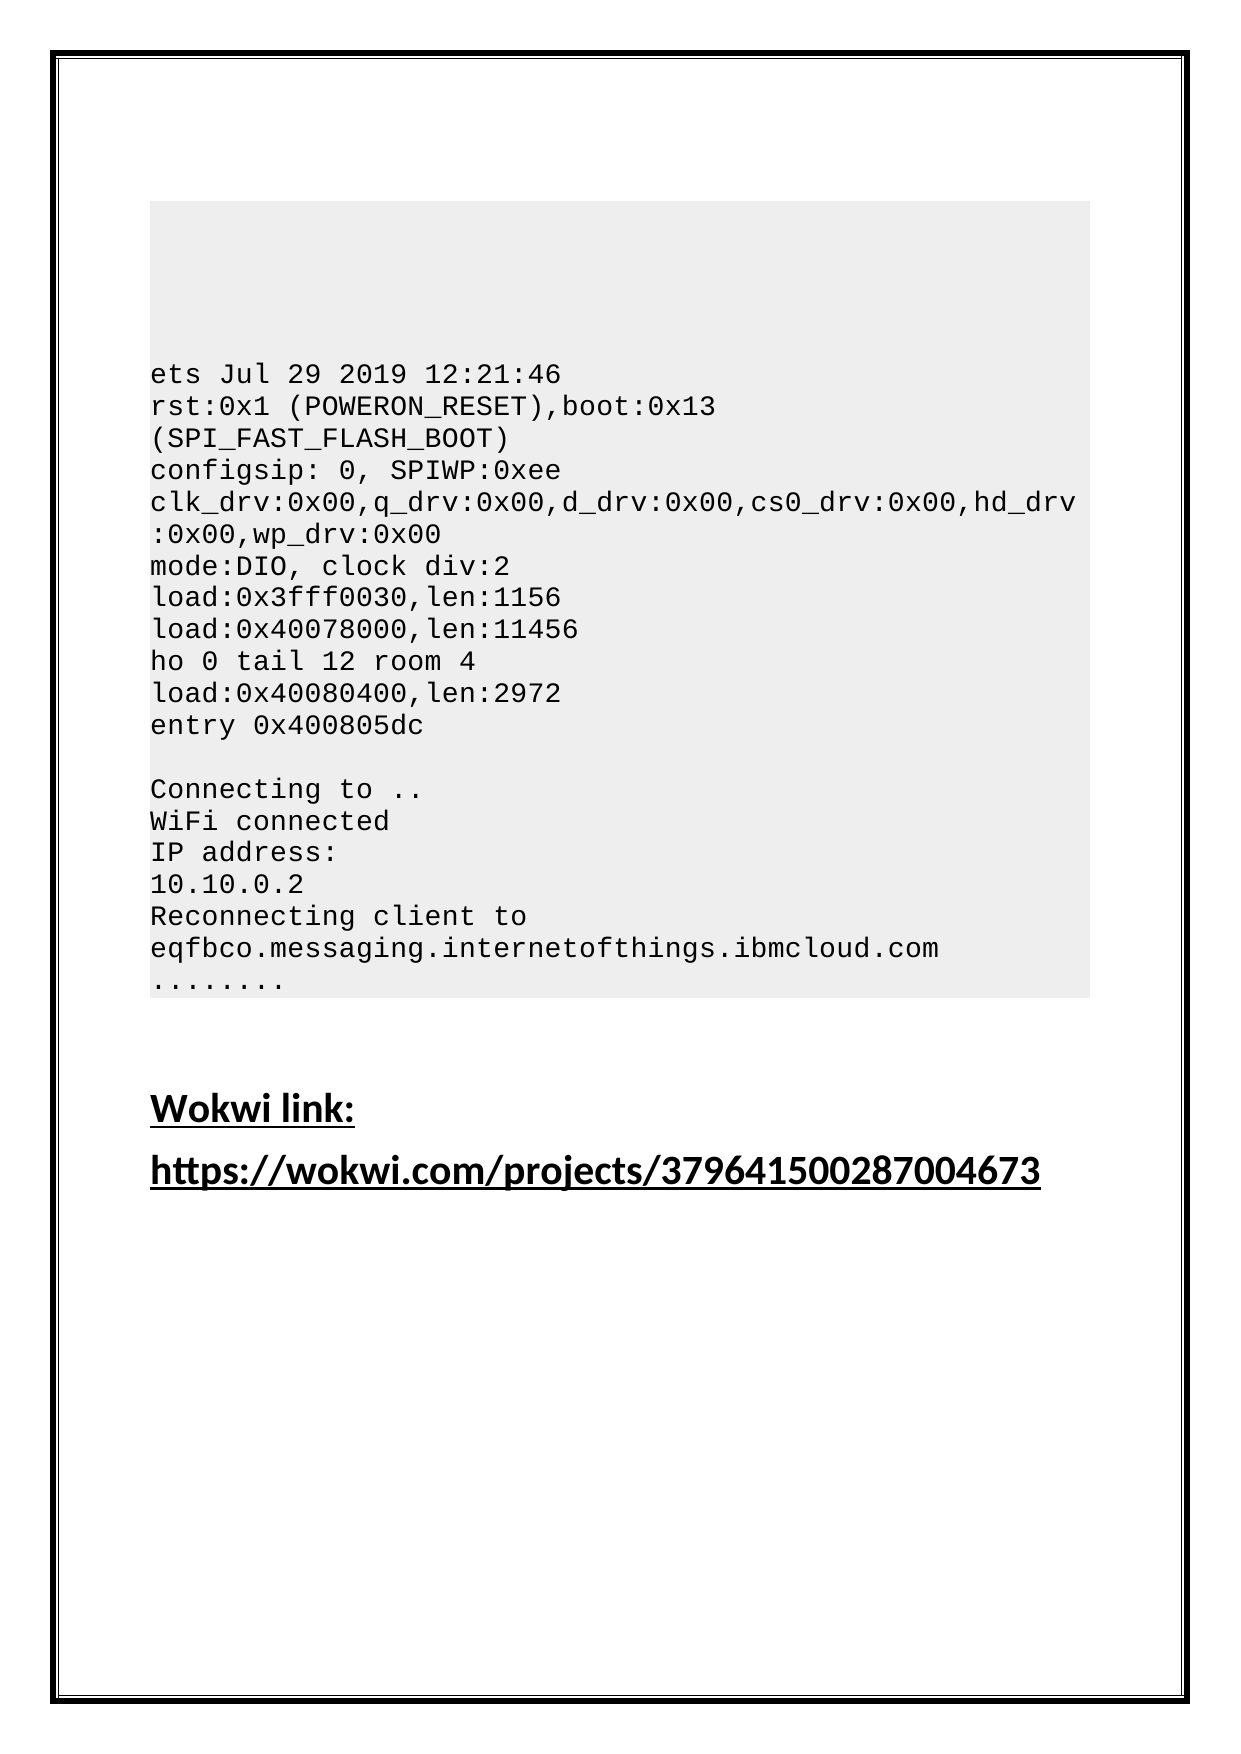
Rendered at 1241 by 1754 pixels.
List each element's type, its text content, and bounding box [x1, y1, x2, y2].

text configsip: 0, SPIWP:0xee [150, 456, 1090, 488]
text clk_drv:0x00,q_drv:0x00,d_drv:0x00,cs0_drv:0x00,hd_drv:0x00,wp_drv:0x00 [150, 488, 1090, 551]
text rst:0x1 (POWERON_RESET),boot:0x13 (SPI_FAST_FLASH_BOOT) [150, 392, 1090, 456]
text Reconnecting client to eqfbco.messaging.internetofthings.ibmcloud.com [150, 902, 1090, 966]
text 10.10.0.2 [150, 870, 1090, 902]
text Connecting to .. [150, 774, 1090, 806]
text https://wokwi.com/projects/379641500287004673 [150, 1152, 1090, 1192]
text entry 0x400805dc [150, 711, 1090, 743]
text ets Jul 29 2019 12:21:46 [150, 360, 1090, 392]
text IP address: [150, 838, 1090, 870]
text ........ [150, 966, 1090, 998]
text load:0x40080400,len:2972 [150, 679, 1090, 711]
text load:0x3fff0030,len:1156 [150, 583, 1090, 615]
text ho 0 tail 12 room 4 [150, 647, 1090, 679]
text load:0x40078000,len:11456 [150, 615, 1090, 647]
text Wokwi link: [150, 1090, 1090, 1131]
text WiFi connected [150, 806, 1090, 838]
text mode:DIO, clock div:2 [150, 551, 1090, 583]
